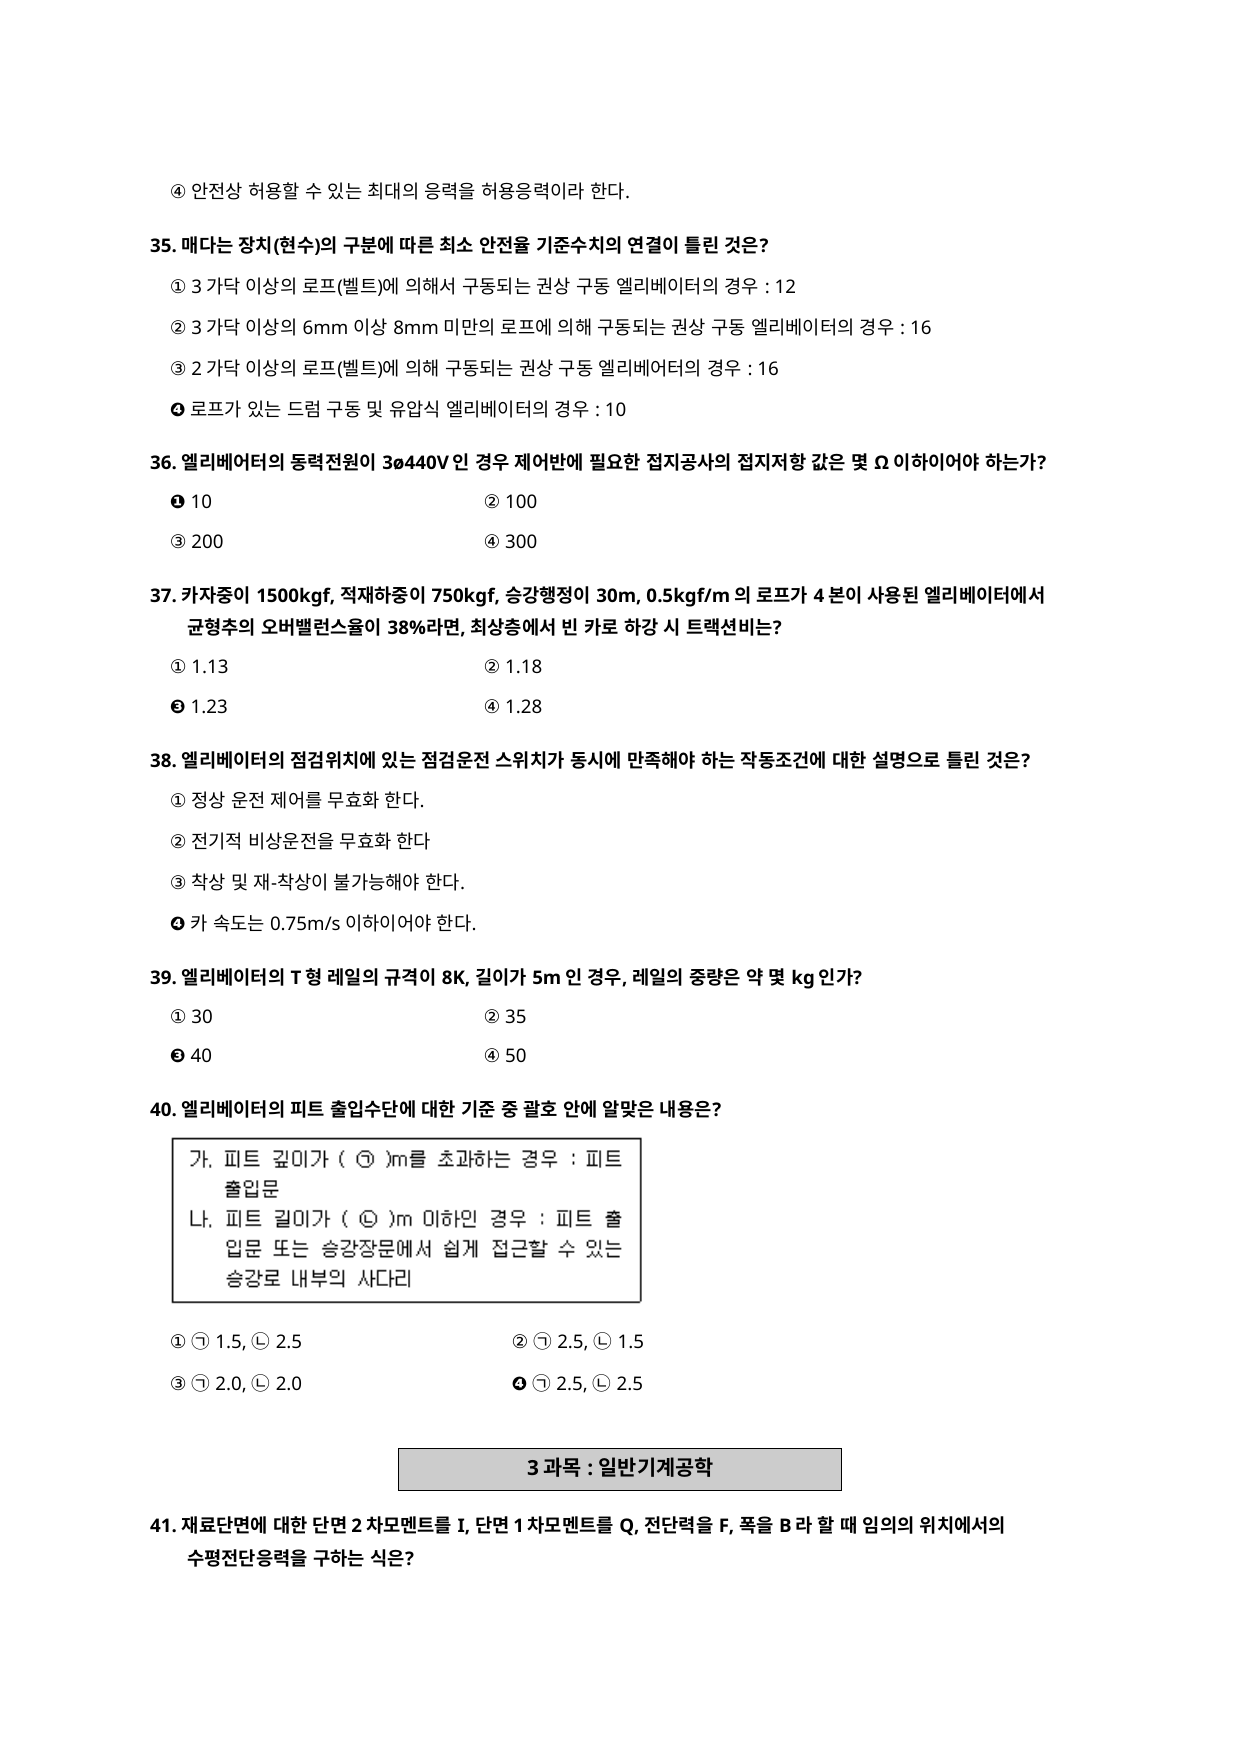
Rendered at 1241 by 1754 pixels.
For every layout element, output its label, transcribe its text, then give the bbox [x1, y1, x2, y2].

text ③ 착상 및 재-착상이 불가능해야 한다. [150, 868, 1090, 895]
text ② 3가닥 이상의 6mm 이상 8mm 미만의 로프에 의해 구동되는 권상 구동 엘리베이터의 경우 : 16 [150, 312, 1090, 340]
text 37. 카자중이 1500kgf, 적재하중이 750kgf, 승강행정이 30m, 0.5kgf/m의 로프가 4본이 사용된 엘리베이터에서 균형추의 오버밸런스율이 38%라면, 최상층에서 빈 카로 하강 시 트랙션비는? [150, 580, 1090, 640]
text ① 3가닥 이상의 로프(벨트)에 의해서 구동되는 권상 구동 엘리베이터의 경우 : 12 [150, 272, 1090, 299]
text ③ 2가닥 이상의 로프(벨트)에 의해 구동되는 권상 구동 엘리베어터의 경우 : 16 [150, 353, 1090, 381]
text ① 정상 운전 제어를 무효화 한다. [150, 786, 1090, 813]
text ① 1.13 ② 1.18 [150, 654, 1090, 679]
text ③ ㉠ 2.0, ㉡ 2.0 ❹ ㉠ 2.5, ㉡ 2.5 [150, 1368, 1090, 1395]
picture [169, 1135, 645, 1308]
text ③ 200 ④ 300 [150, 528, 1090, 554]
text 39. 엘리베이터의 T형 레일의 규격이 8K, 길이가 5m인 경우, 레일의 중량은 약 몇 kg인가? [150, 962, 1090, 989]
text 40. 엘리베이터의 피트 출입수단에 대한 기준 중 괄호 안에 알맞은 내용은? [150, 1095, 1090, 1122]
text ④ 안전상 허용할 수 있는 최대의 응력을 허용응력이라 한다. [150, 177, 1090, 204]
text 36. 엘리베어터의 동력전원이 3ø440V인 경우 제어반에 필요한 접지공사의 접지저항 값은 몇 Ω 이하이어야 하는가? [150, 448, 1090, 475]
text 35. 매다는 장치(현수)의 구분에 따른 최소 안전율 기준수치의 연결이 틀린 것은? [150, 231, 1090, 258]
text 38. 엘리베이터의 점검위치에 있는 점검운전 스위치가 동시에 만족해야 하는 작동조건에 대한 설명으로 틀린 것은? [150, 745, 1090, 772]
text ② 전기적 비상운전을 무효화 한다 [150, 827, 1090, 854]
text ① 30 ② 35 [150, 1003, 1090, 1029]
text ❹ 로프가 있는 드럼 구동 및 유압식 엘리베이터의 경우 : 10 [150, 394, 1090, 422]
text ❹ 카 속도는 0.75m/s 이하이어야 한다. [150, 909, 1090, 936]
text ❸ 40 ④ 50 [150, 1043, 1090, 1068]
text 41. 재료단면에 대한 단면2차모멘트를 I, 단면1차모멘트를 Q, 전단력을 F, 폭을 B라 할 때 임의의 위치에서의 수평전단응력을 구하는 식은? [150, 1511, 1090, 1571]
table_header 3과목 : 일반기계공학 [399, 1449, 841, 1490]
text ① ㉠ 1.5, ㉡ 2.5 ② ㉠ 2.5, ㉡ 1.5 [150, 1327, 1090, 1354]
text ❶ 10 ② 100 [150, 489, 1090, 514]
text ❸ 1.23 ④ 1.28 [150, 693, 1090, 719]
